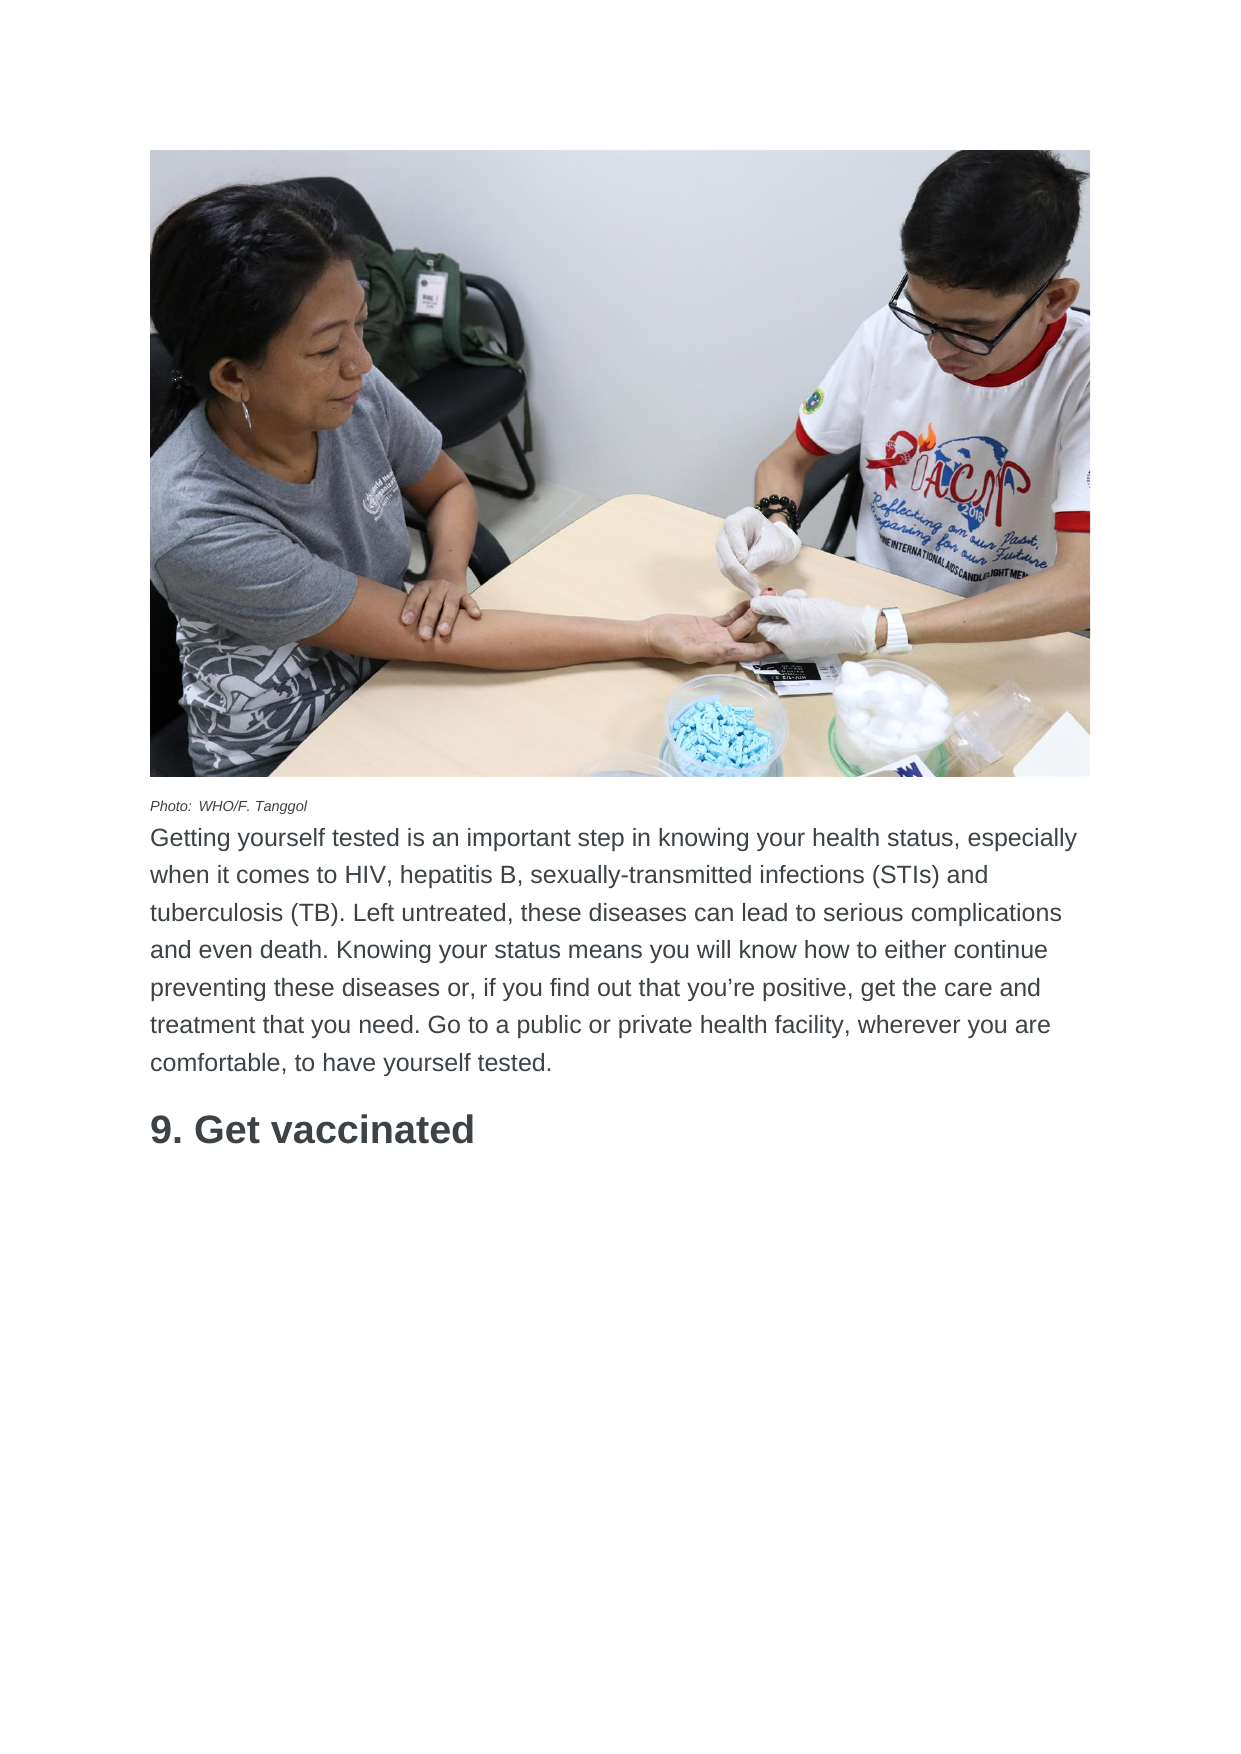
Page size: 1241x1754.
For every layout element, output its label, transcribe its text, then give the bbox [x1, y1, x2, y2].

text Photo: WHO/F. Tanggol Getting yourself tested is an important step in knowing your health status, especially when it comes to HIV, hepatitis B, sexually-transmitted infections (STIs) and tuberculosis (TB). Left untreated, these diseases can lead to serious complications and even death. Knowing your status means you will know how to either continue preventing these diseases or, if you find out that you’re positive, get the care and treatment that you need. Go to a public or private health facility, wherever you are comfortable, to have yourself tested. [150, 777, 1090, 1077]
text 9. Get vaccinated [150, 1106, 1090, 1152]
picture [150, 150, 1091, 777]
